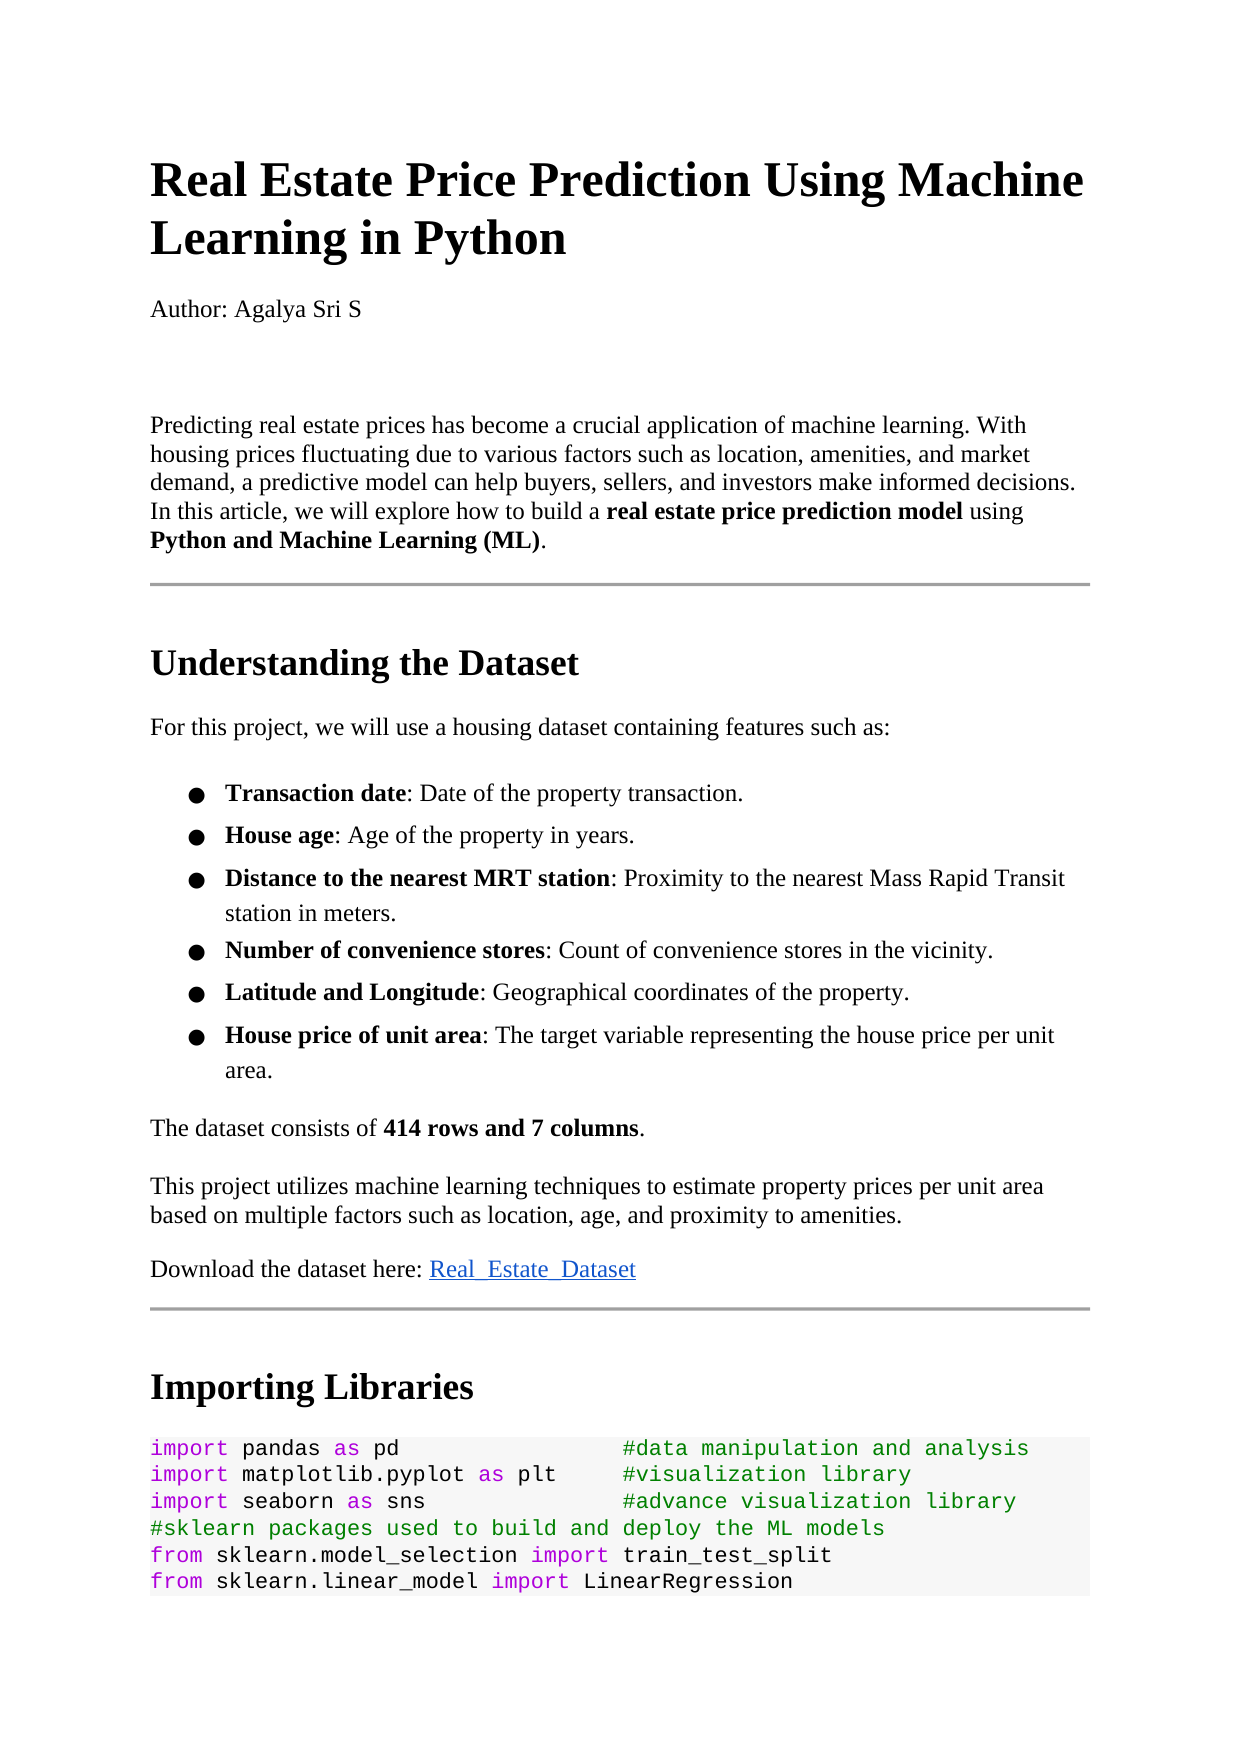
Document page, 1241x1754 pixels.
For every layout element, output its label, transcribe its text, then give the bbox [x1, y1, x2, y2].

list House age: Age of the property in years. [187, 813, 1090, 856]
text Predicting real estate prices has become a crucial application of machine learning. With housing prices fluctuating due to various factors such as location, amenities, and market demand, a predictive model can help buyers, sellers, and investors make informed decisions. In this article, we will explore how to build a real estate price prediction model using Python and Machine Learning (ML). [150, 410, 1090, 554]
list House price of unit area: The target variable representing the house price per unit area. [187, 1013, 1090, 1084]
text Author: Agalya Sri S [150, 294, 1090, 323]
list Number of convenience stores: Count of convenience stores in the vicinity. [187, 927, 1090, 970]
text import matplotlib.pyplot as plt #visualization library [150, 1464, 1090, 1488]
text Importing Libraries [150, 1364, 1090, 1408]
text Real Estate Price Prediction Using Machine Learning in Python [150, 150, 1090, 265]
text For this project, we will use a housing dataset containing features such as: [150, 712, 1090, 741]
list Transaction date: Date of the property transaction. [187, 770, 1090, 813]
text Understanding the Dataset [150, 640, 1090, 683]
text This project utilizes machine learning techniques to estimate property prices per unit area based on multiple factors such as location, age, and proximity to amenities. [150, 1171, 1090, 1229]
list Latitude and Longitude: Geographical coordinates of the property. [187, 970, 1090, 1013]
text import seaborn as sns #advance visualization library [150, 1490, 1090, 1515]
text Download the dataset here: Real_Estate_Dataset [150, 1254, 1090, 1282]
text from sklearn.linear_model import LinearRegression [150, 1571, 1090, 1596]
text from sklearn.model_selection import train_test_split [150, 1544, 1090, 1569]
list Distance to the nearest MRT station: Proximity to the nearest Mass Rapid Transit station in meters. [187, 856, 1090, 927]
text #sklearn packages used to build and deploy the ML models [150, 1517, 1090, 1542]
text The dataset consists of 414 rows and 7 columns. [150, 1113, 1090, 1142]
text import pandas as pd #data manipulation and analysis [150, 1437, 1090, 1462]
